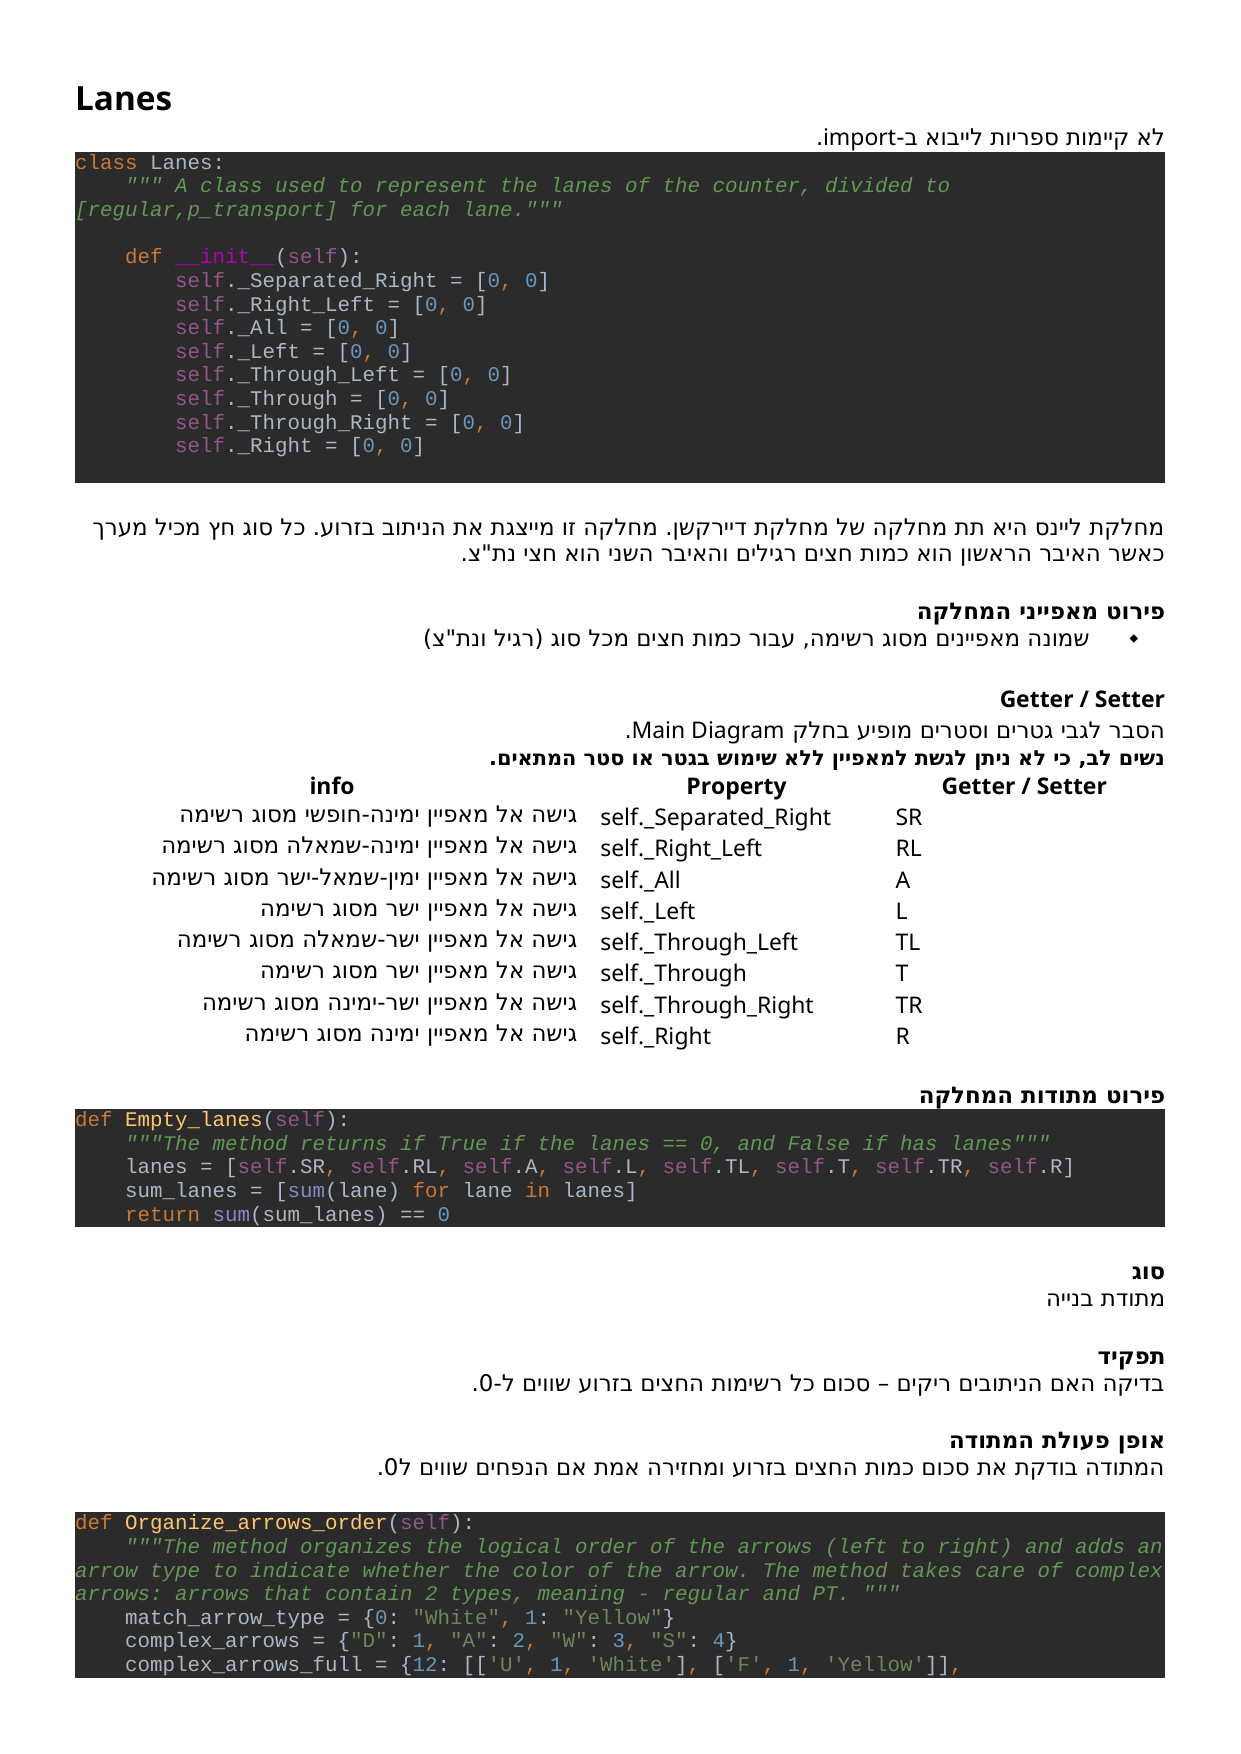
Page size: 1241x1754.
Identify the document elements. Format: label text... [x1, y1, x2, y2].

text סוג [75, 1258, 1165, 1285]
text פירוט מאפייני המחלקה [75, 598, 1165, 625]
text פירוט מתודות המחלקה [75, 1082, 1165, 1109]
text def __init__(self): self._Separated_Right = [0, 0] self._Right_Left = [0, 0] self._All = [0, 0] self._Left = [0, 0] self._Through_Left = [0, 0] self._Through = [0, 0] self._Through_Right = [0, 0] self._Right = [0, 0] [75, 223, 1165, 459]
subtitle Lanes [75, 75, 1165, 120]
text class Lanes: """ A class used to represent the lanes of the counter, divided to [regular,p_transport] for each lane.""" [75, 152, 1165, 223]
text המתודה בודקת את סכום כמות החצים בזרוע ומחזירה אמת אם הנפחים שווים ל0. [75, 1454, 1165, 1481]
table_cell A [884, 864, 1164, 895]
table_cell גישה אל מאפיין ימין-שמאל-ישר מסוג רשימה [75, 864, 589, 895]
text מחלקת ליינס היא תת מחלקה של מחלקת דיירקשן. מחלקה זו מייצגת את הניתוב בזרוע. כל סוג חץ מכיל מערך כאשר האיבר הראשון הוא כמות חצים רגילים והאיבר השני הוא חצי נת"צ. [75, 514, 1165, 567]
table_cell self._Right_Left [589, 833, 884, 864]
table_cell גישה אל מאפיין ימינה-חופשי מסוג רשימה [75, 801, 589, 832]
text נשים לב, כי לא ניתן לגשת למאפיין ללא שימוש בגטר או סטר המתאים. [75, 746, 1165, 770]
list שמונה מאפיינים מסוג רשימה, עבור כמות חצים מכל סוג (רגיל ונת"צ) [75, 625, 1128, 652]
table_cell גישה אל מאפיין ימינה מסוג רשימה [75, 1020, 589, 1051]
text הסבר לגבי גטרים וסטרים מופיע בחלק Main Diagram. [75, 714, 1165, 746]
text בדיקה האם הניתובים ריקים – סכום כל רשימות החצים בזרוע שווים ל-0. [75, 1370, 1165, 1396]
text def Empty_lanes(self): """The method returns if True if the lanes == 0, and False if has lanes""" lanes = [self.SR, self.RL, self.A, self.L, self.TL, self.T, self.TR, self.R] sum_lanes = [sum(lane) for lane in lanes] return sum(sum_lanes) == 0 [75, 1109, 1165, 1227]
table_cell TL [884, 926, 1164, 957]
table_cell self._All [589, 864, 884, 895]
table_cell RL [884, 833, 1164, 864]
table_cell גישה אל מאפיין ימינה-שמאלה מסוג רשימה [75, 833, 589, 864]
text מתודת בנייה [75, 1285, 1165, 1312]
table_cell גישה אל מאפיין ישר מסוג רשימה [75, 895, 589, 926]
table_cell R [884, 1020, 1164, 1051]
table_header info [75, 770, 589, 801]
table_cell גישה אל מאפיין ישר-שמאלה מסוג רשימה [75, 926, 589, 957]
text לא קיימות ספריות לייבוא ב-import. [75, 120, 1165, 152]
table_cell L [884, 895, 1164, 926]
text Getter / Setter [75, 683, 1165, 714]
table_header Property [589, 770, 884, 801]
table_cell self._Through_Right [589, 989, 884, 1020]
table_cell גישה אל מאפיין ישר-ימינה מסוג רשימה [75, 989, 589, 1020]
table_cell self._Through_Left [589, 926, 884, 957]
table_cell SR [884, 801, 1164, 832]
table_cell TR [884, 989, 1164, 1020]
table_cell T [884, 958, 1164, 989]
table_cell self._Left [589, 895, 884, 926]
table_cell self._Separated_Right [589, 801, 884, 832]
table_cell גישה אל מאפיין ישר מסוג רשימה [75, 958, 589, 989]
text אופן פעולת המתודה [75, 1428, 1165, 1454]
table_cell self._Right [589, 1020, 884, 1051]
text תפקיד [75, 1343, 1165, 1370]
table_cell self._Through [589, 958, 884, 989]
table_header Getter / Setter [884, 770, 1164, 801]
